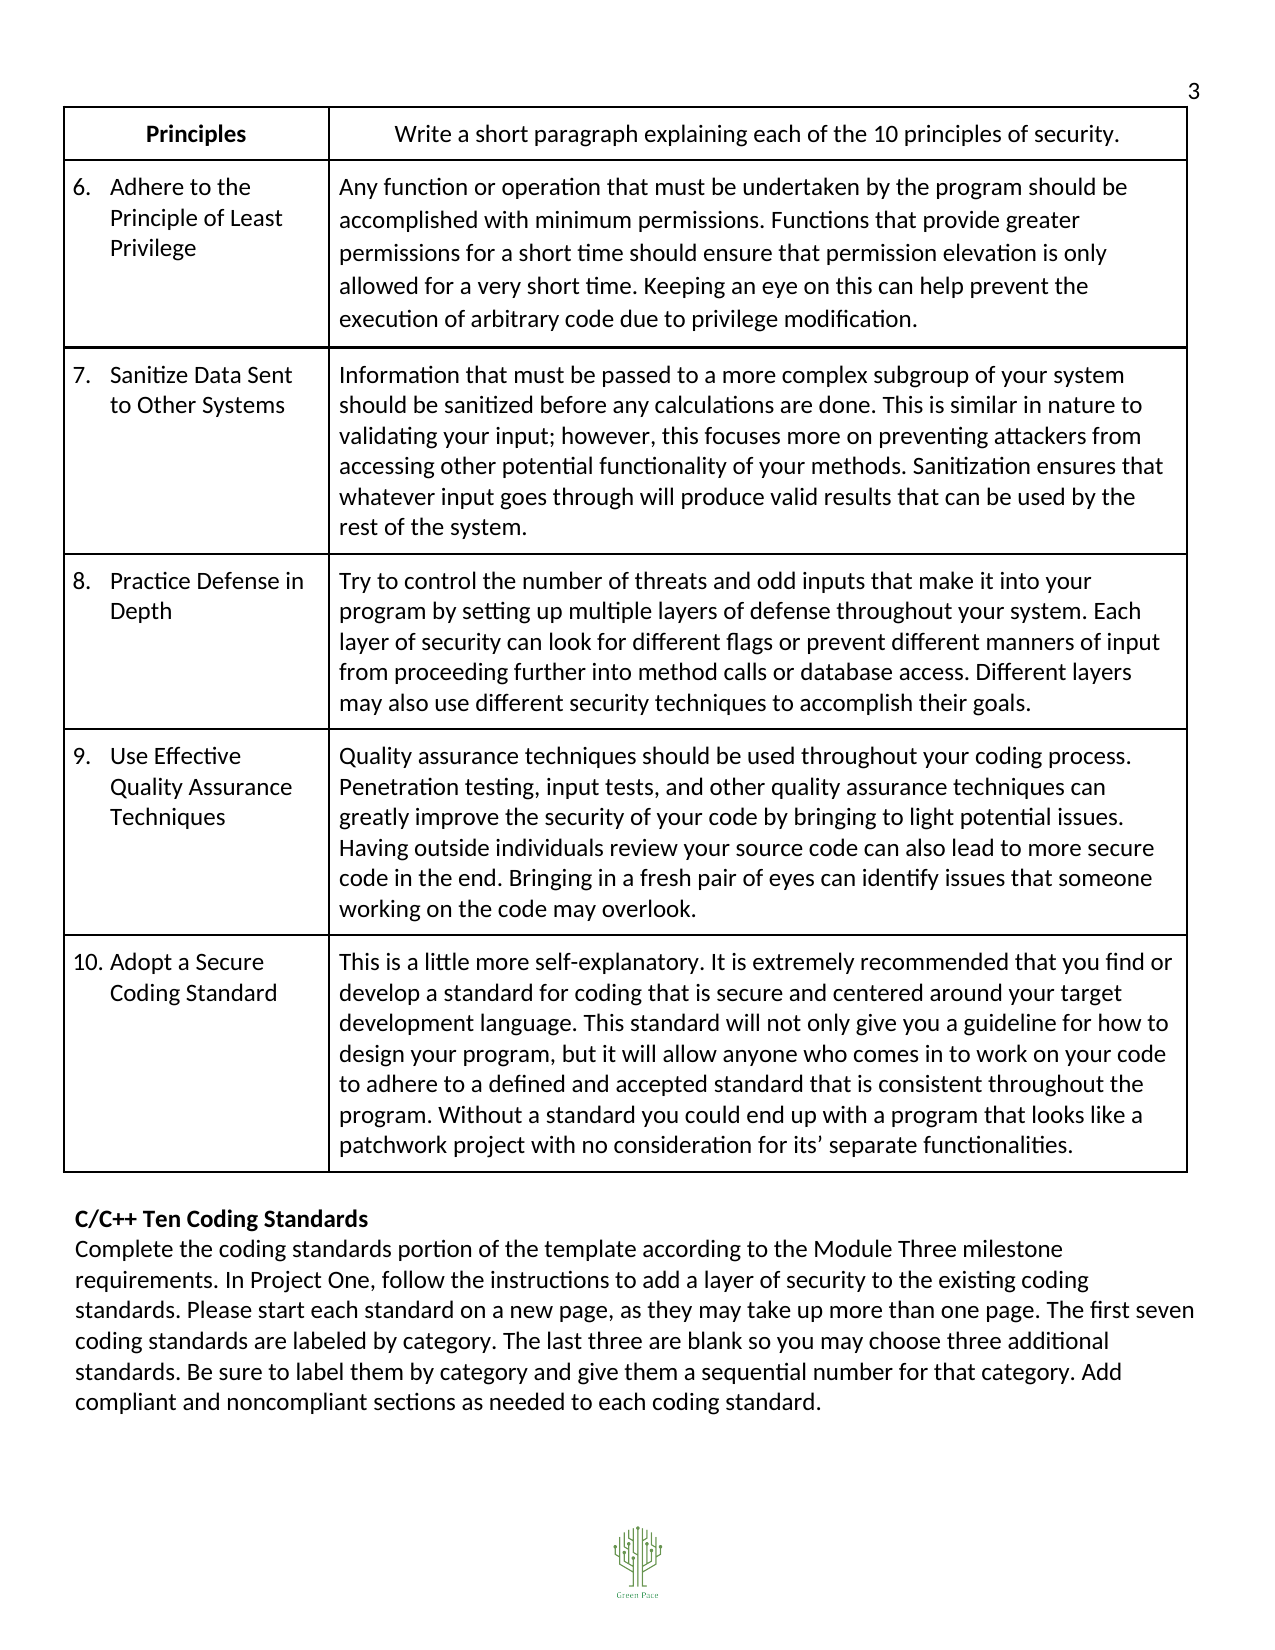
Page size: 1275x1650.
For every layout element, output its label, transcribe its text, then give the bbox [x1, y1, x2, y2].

picture [605, 1521, 670, 1606]
table_cell Use Effective Quality Assurance Techniques [65, 730, 328, 934]
table_cell This is a little more self-explanatory. It is extremely recommended that you find or develop a standard for coding that is secure and centered around your target development language. This standard will not only give you a guideline for how to design your program, but it will allow anyone who comes in to work on your code to adhere to a defined and accepted standard that is consistent throughout the program. Without a standard you could end up with a program that looks like a patchwork project with no consideration for its’ separate functionalities. [330, 936, 1186, 1171]
table_header Write a short paragraph explaining each of the 10 principles of security. [330, 108, 1186, 159]
table_cell Information that must be passed to a more complex subgroup of your system should be sanitized before any calculations are done. This is similar in nature to validating your input; however, this focuses more on preventing attackers from accessing other potential functionality of your methods. Sanitization ensures that whatever input goes through will produce valid results that can be used by the rest of the system. [330, 349, 1186, 552]
table_cell Any function or operation that must be undertaken by the program should be accomplished with minimum permissions. Functions that provide greater permissions for a short time should ensure that permission elevation is only allowed for a very short time. Keeping an eye on this can help prevent the execution of arbitrary code due to privilege modification. [330, 161, 1186, 346]
subtitle C/C++ Ten Coding Standards [75, 1203, 1200, 1234]
text Complete the coding standards portion of the template according to the Module Three milestone requirements. In Project One, follow the instructions to add a layer of security to the existing coding standards. Please start each standard on a new page, as they may take up more than one page. The first seven coding standards are labeled by category. The last three are blank so you may choose three additional standards. Be sure to label them by category and give them a sequential number for that category. Add compliant and noncompliant sections as needed to each coding standard. [75, 1234, 1200, 1417]
table_cell Quality assurance techniques should be used throughout your coding process. Penetration testing, input tests, and other quality assurance techniques can greatly improve the security of your code by bringing to light potential issues. Having outside individuals review your source code can also lead to more secure code in the end. Bringing in a fresh pair of eyes can identify issues that someone working on the code may overlook. [330, 730, 1186, 934]
table_cell Adhere to the Principle of Least Privilege [65, 161, 328, 346]
table_cell Sanitize Data Sent to Other Systems [65, 349, 328, 552]
table_cell Adopt a Secure Coding Standard [65, 936, 328, 1171]
table_cell Try to control the number of threats and odd inputs that make it into your program by setting up multiple layers of defense throughout your system. Each layer of security can look for different flags or prevent different manners of input from proceeding further into method calls or database access. Different layers may also use different security techniques to accomplish their goals. [330, 555, 1186, 728]
table_cell Practice Defense in Depth [65, 555, 328, 728]
table_header Principles [65, 108, 328, 159]
